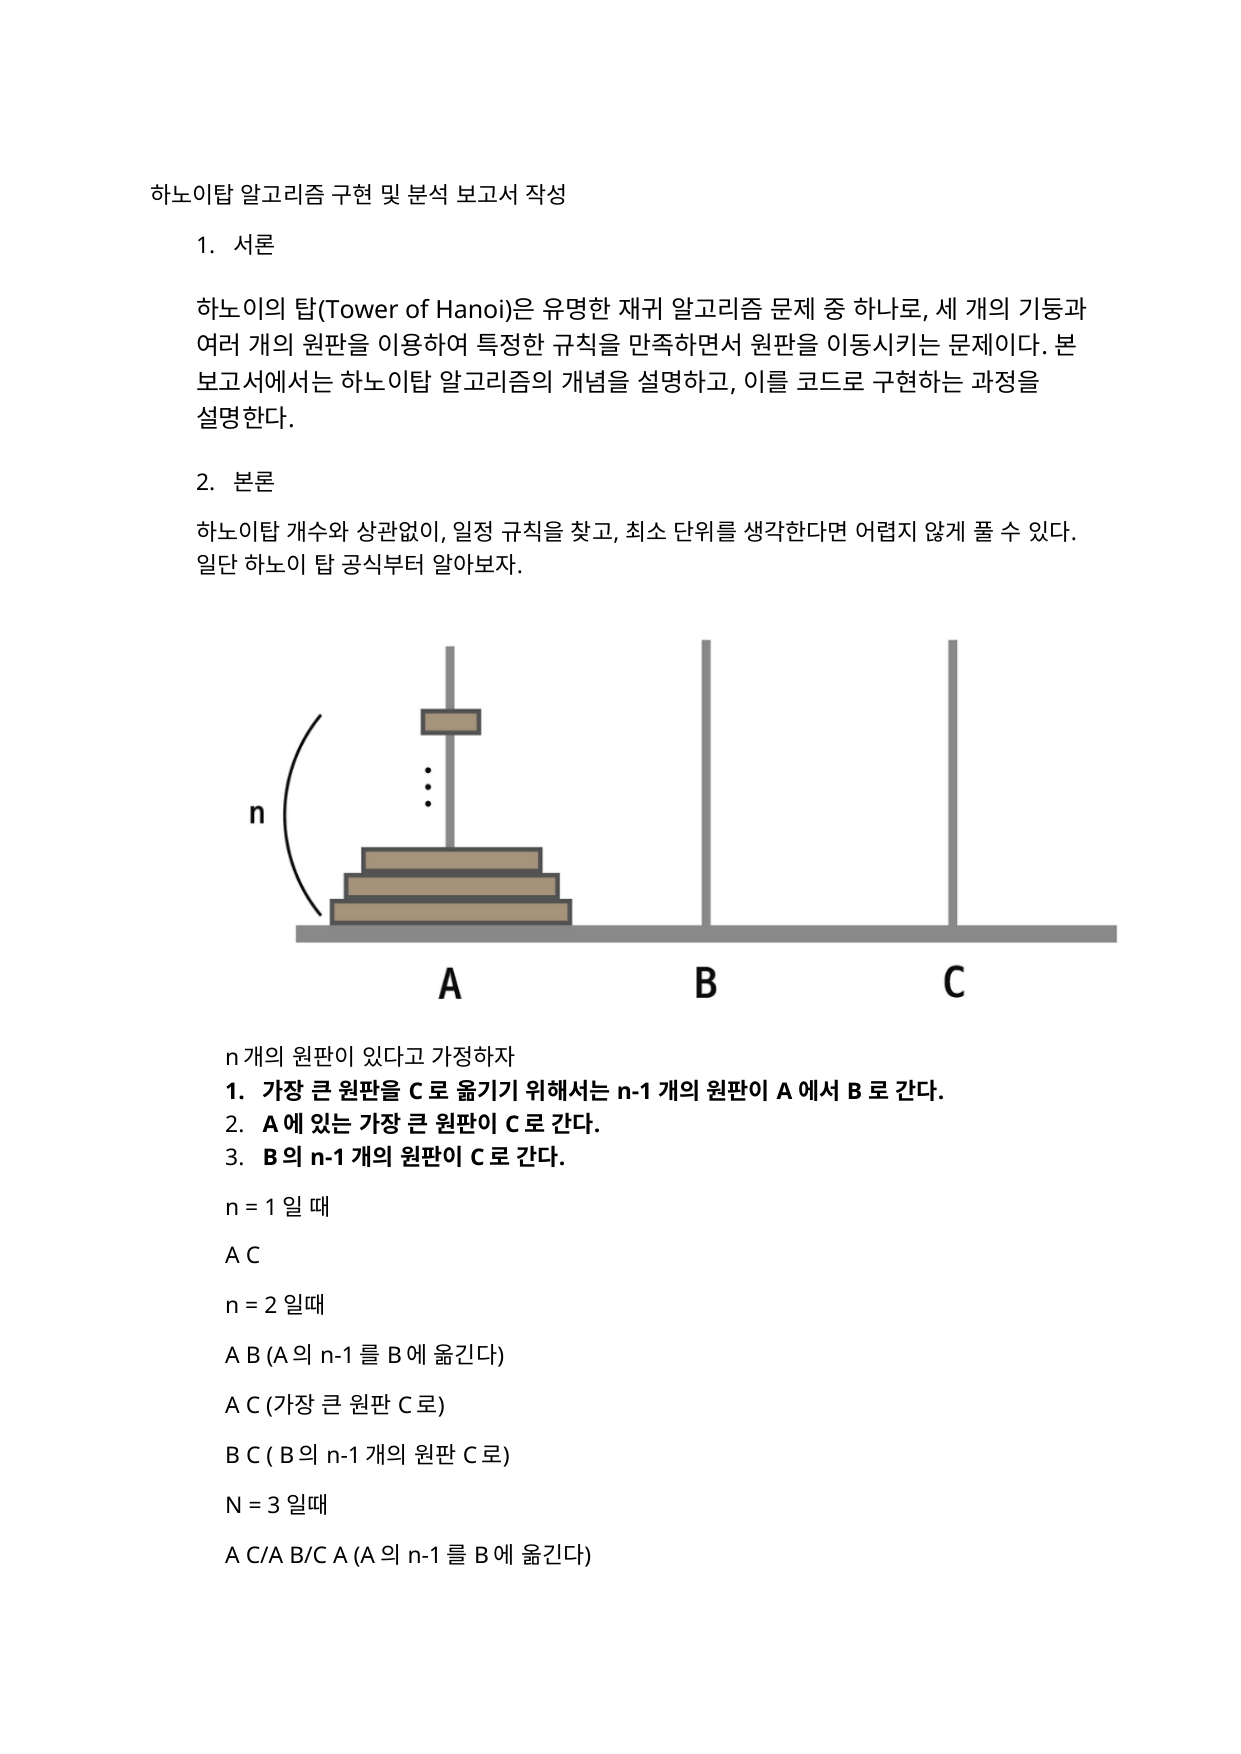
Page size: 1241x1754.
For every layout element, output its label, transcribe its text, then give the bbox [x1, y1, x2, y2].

list 서론 [196, 227, 1090, 260]
list 가장 큰 원판을 C 로 옮기기 위해서는 n-1 개의 원판이 A 에서 B 로 간다. [225, 1072, 1090, 1106]
text N = 3 일때 [225, 1487, 1090, 1520]
text B C ( B의 n-1개의 원판 C로) [225, 1437, 1090, 1470]
text 하노이의 탑(Tower of Hanoi)은 유명한 재귀 알고리즘 문제 중 하나로, 세 개의 기둥과 여러 개의 원판을 이용하여 특정한 규칙을 만족하면서 원판을 이동시키는 문제이다. 본 보고서에서는 하노이탑 알고리즘의 개념을 설명하고, 이를 코드로 구현하는 과정을 설명한다. [196, 289, 1090, 434]
text n = 1일 때 [225, 1189, 1090, 1222]
text 하노이탑 개수와 상관없이, 일정 규칙을 찾고, 최소 단위를 생각한다면 어렵지 않게 풀 수 있다. 일단 하노이 탑 공식부터 알아보자. [196, 514, 1090, 580]
text n = 2 일때 [225, 1287, 1090, 1320]
text A C/A B/C A (A의 n-1를 B에 옮긴다) [225, 1537, 1090, 1570]
list B의 n-1 개의 원판이 C로 간다. [225, 1139, 1090, 1172]
list 본론 [196, 464, 1090, 497]
text A B (A의 n-1를 B에 옮긴다) [225, 1337, 1090, 1370]
picture [195, 597, 1137, 1023]
list A에 있는 가장 큰 원판이 C로 간다. [225, 1106, 1090, 1139]
text 하노이탑 알고리즘 구현 및 분석 보고서 작성 [150, 177, 1090, 210]
text A C (가장 큰 원판 C로) [225, 1387, 1090, 1420]
text A C [225, 1239, 1090, 1270]
list n개의 원판이 있다고 가정하자 [225, 1039, 1090, 1072]
